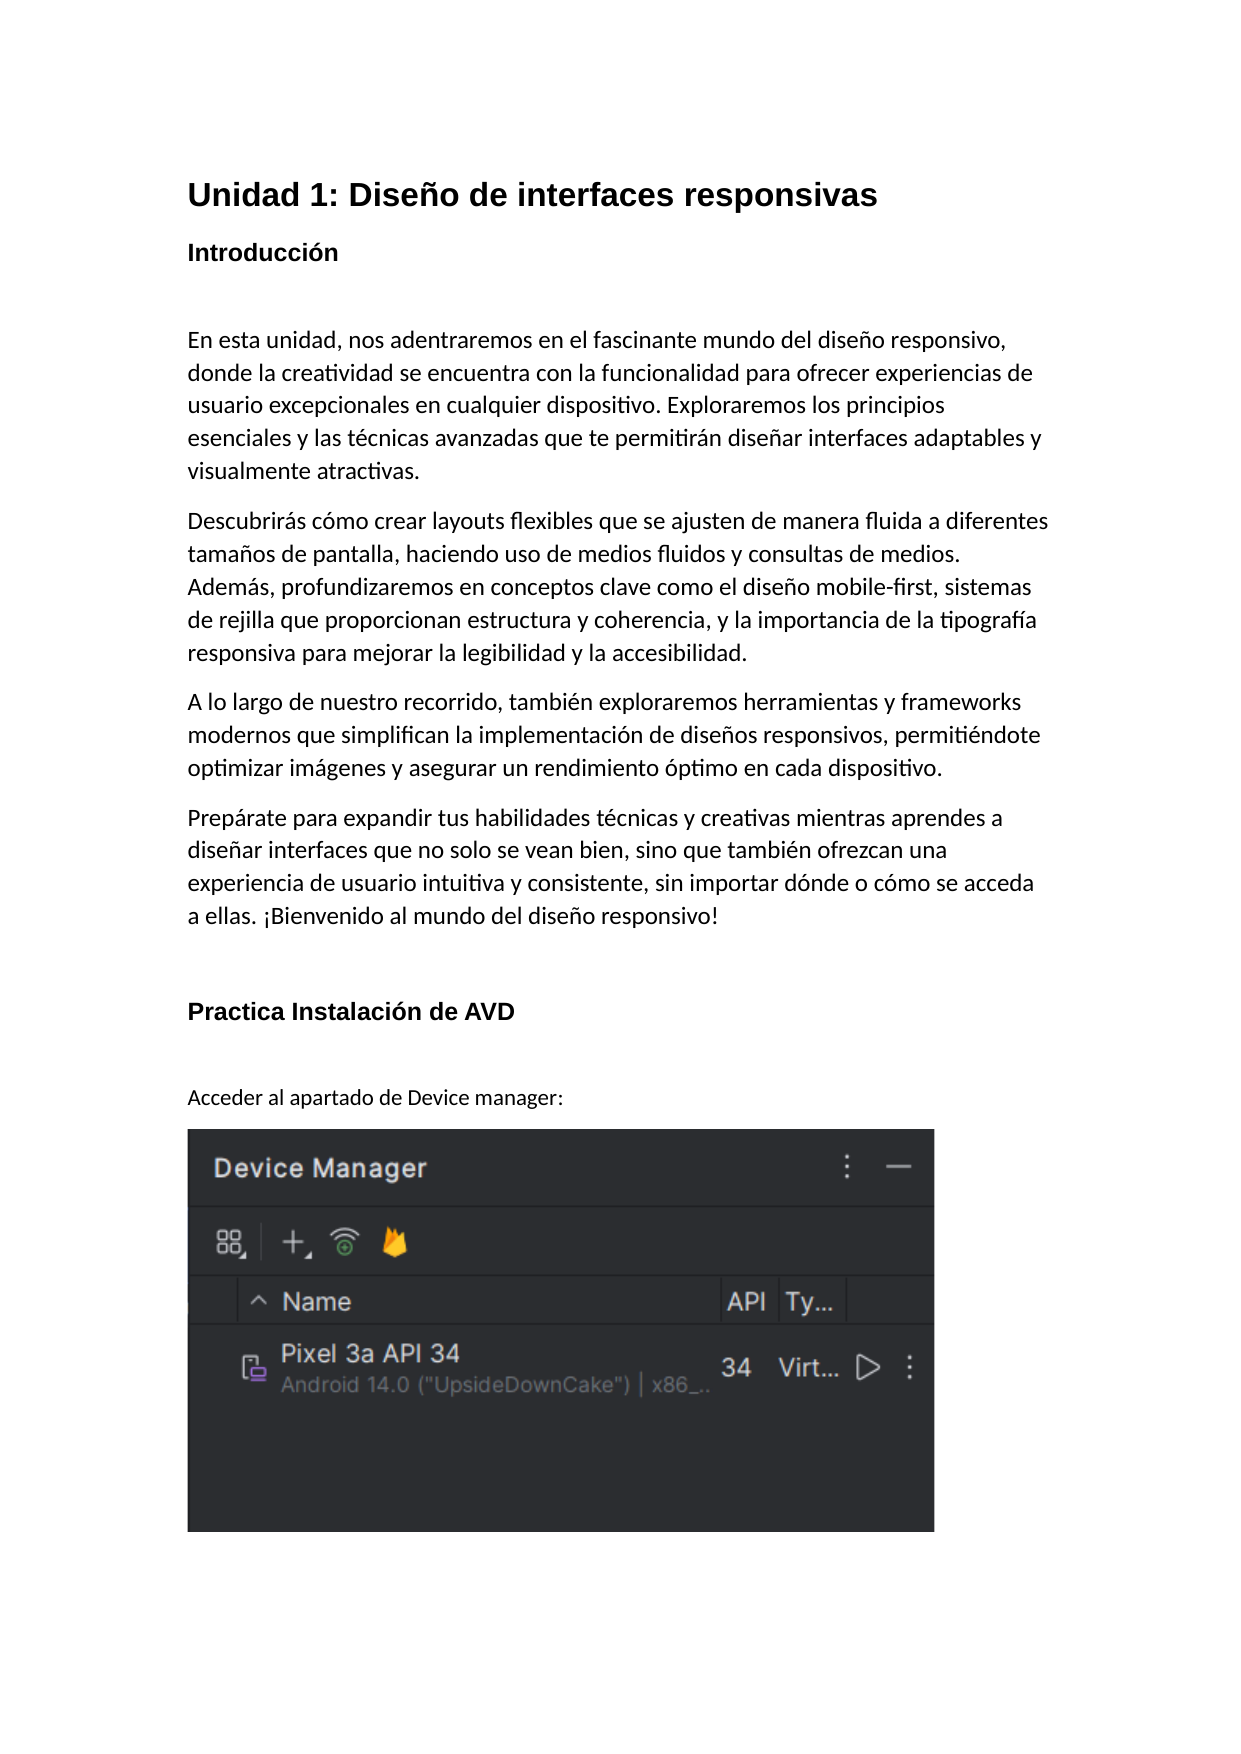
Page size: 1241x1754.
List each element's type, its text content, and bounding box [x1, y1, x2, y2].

subtitle Unidad 1: Diseño de interfaces responsivas [187, 175, 1047, 213]
text Acceder al apartado de Device manager: [187, 1083, 1053, 1111]
subtitle Introducción [187, 238, 831, 266]
text Descubrirás cómo crear layouts flexibles que se ajusten de manera fluida a diferentes tamaños de pantalla, haciendo uso de medios fluidos y consultas de medios. Además, profundizaremos en conceptos clave como el diseño mobile-first, sistemas de rejilla que proporcionan estructura y coherencia, y la importancia de la tipografía responsiva para mejorar la legibilidad y la accesibilidad. [187, 505, 1053, 667]
subtitle Practica Instalación de AVD [187, 997, 831, 1026]
text Prepárate para expandir tus habilidades técnicas y creativas mientras aprendes a diseñar interfaces que no solo se vean bien, sino que también ofrezcan una experiencia de usuario intuitiva y consistente, sin importar dónde o cómo se acceda a ellas. ¡Bienvenido al mundo del diseño responsivo! [187, 802, 1053, 931]
text En esta unidad, nos adentraremos en el fascinante mundo del diseño responsivo, donde la creatividad se encuentra con la funcionalidad para ofrecer experiencias de usuario excepcionales en cualquier dispositivo. Exploraremos los principios esenciales y las técnicas avanzadas que te permitirán diseñar interfaces adaptables y visualmente atractivas. [187, 324, 1053, 486]
text A lo largo de nuestro recorrido, también exploraremos herramientas y frameworks modernos que simplifican la implementación de diseños responsivos, permitiéndote optimizar imágenes y asegurar un rendimiento óptimo en cada dispositivo. [187, 686, 1053, 783]
picture [187, 1129, 935, 1532]
